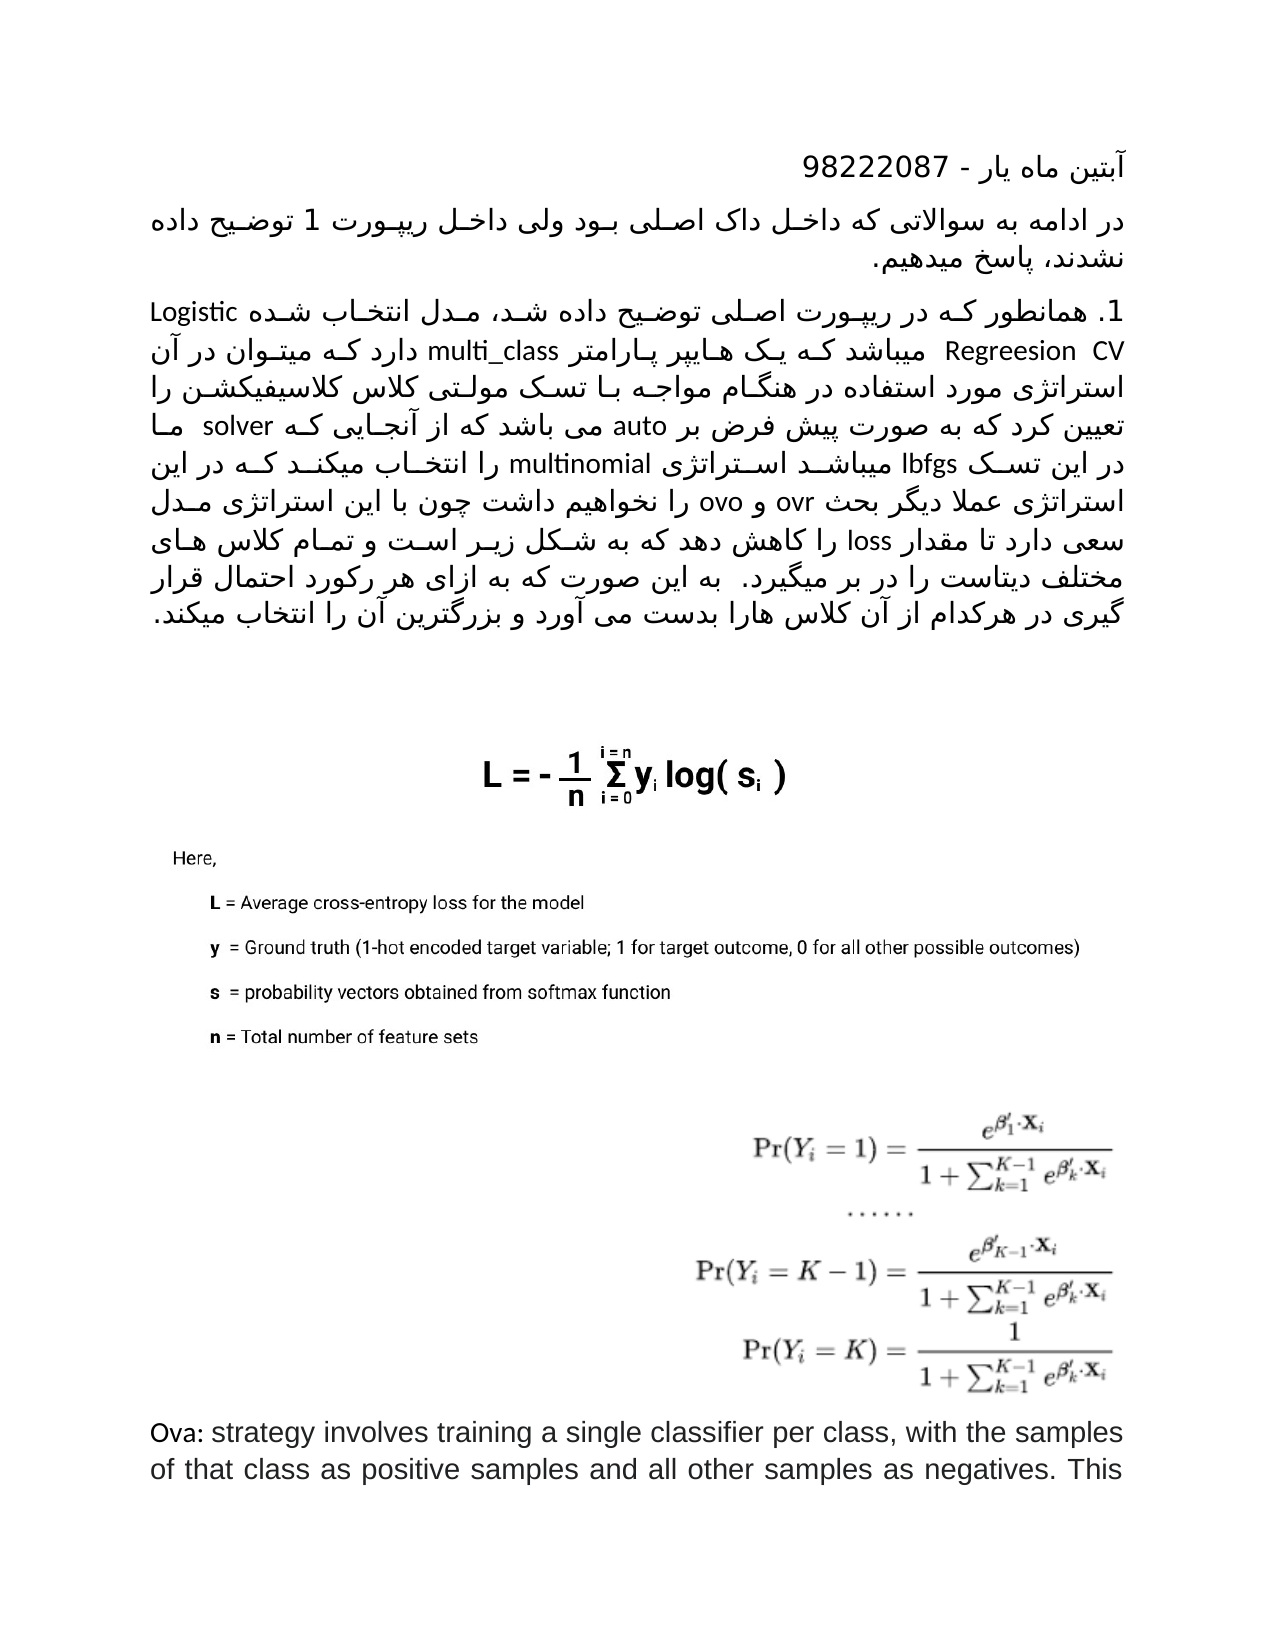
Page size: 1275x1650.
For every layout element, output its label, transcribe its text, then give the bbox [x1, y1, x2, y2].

text آبتین ماه یار - 98222087 [150, 150, 1125, 184]
text 1. همانطور که در ریپورت اصلی توضیح داده شد، مدل انتخاب شده Logistic Regreesion CV میباشد که یک هایپر پارامتر multi_class دارد که میتوان در آن استراتژی مورد استفاده در هنگام مواجه با تسک مولتی کلاس کلاسیفیکشن را تعیین کرد که به صورت پیش فرض بر auto می باشد که از آنجایی که solver ما در این تسک lbfgs میباشد استراتژی multinomial را انتخاب میکند که در این استراتژی عملا دیگر بحث ovr و ovo را نخواهیم داشت چون با این استراتژی مدل سعی دارد تا مقدار loss را کاهش دهد که به شکل زیر است و تمام کلاس های مختلف دیتاست را در بر میگیرد. به این صورت که به ازای هر رکورد احتمال قرار گیری در هرکدام از آن کلاس هارا بدست می آورد و بزرگترین آن را انتخاب میکند. [150, 293, 1125, 631]
picture [692, 1111, 1125, 1396]
text در ادامه به سوالاتی که داخل داک اصلی بود ولی داخل ریپورت 1 توضیح داده نشدند، پاسخ میدهیم. [150, 203, 1125, 274]
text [150, 1414, 1125, 1453]
picture [150, 705, 1125, 1092]
